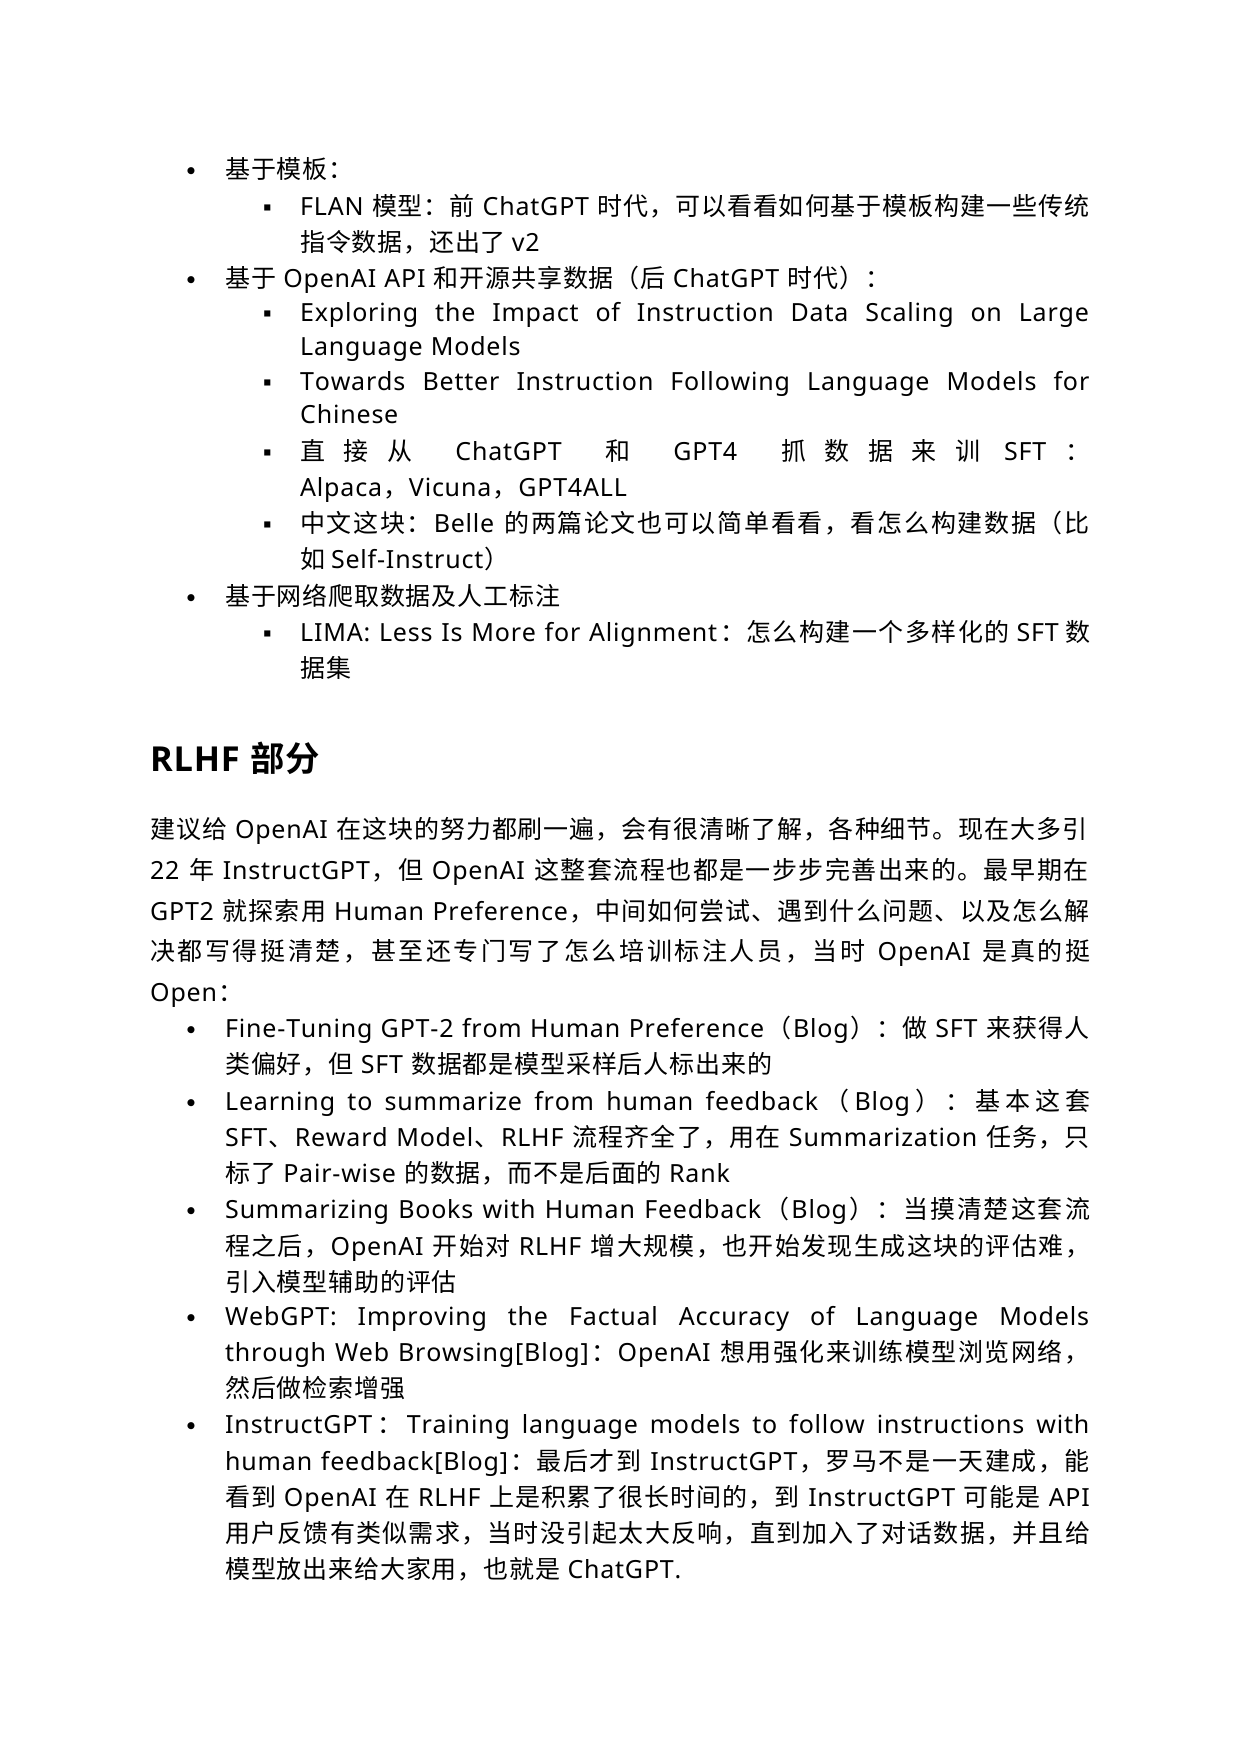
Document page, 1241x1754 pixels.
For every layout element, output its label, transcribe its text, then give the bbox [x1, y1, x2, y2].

list 基于网络爬取数据及人工标注 [187, 576, 1090, 612]
list Exploring the Impact of Instruction Data Scaling on Large Language Models [262, 295, 1090, 363]
list WebGPT: Improving the Factual Accuracy of Language Models through Web Browsing[Blog]：OpenAI 想用强化来训练模型浏览网络，然后做检索增强 [187, 1298, 1090, 1405]
list Learning to summarize from human feedback（Blog）：基本这套 SFT、Reward Model、RLHF 流程齐全了，用在 Summarization 任务，只标了 Pair-wise 的数据，而不是后面的 Rank [187, 1081, 1090, 1190]
list LIMA: Less Is More for Alignment：怎么构建一个多样化的SFT数据集 [262, 612, 1090, 685]
list InstructGPT：Training language models to follow instructions with human feedback[Blog]：最后才到 InstructGPT，罗马不是一天建成，能看到 OpenAI 在 RLHF 上是积累了很长时间的，到 InstructGPT 可能是 API 用户反馈有类似需求，当时没引起太大反响，直到加入了对话数据，并且给模型放出来给大家用，也就是 ChatGPT. [187, 1405, 1090, 1586]
list 中文这块：Belle 的两篇论文也可以简单看看，看怎么构建数据（比如Self-Instruct） [262, 504, 1090, 576]
text RLHF 部分 [150, 732, 1090, 782]
list Summarizing Books with Human Feedback（Blog）：当摸清楚这套流程之后，OpenAI 开始对 RLHF 增大规模，也开始发现生成这块的评估难，引入模型辅助的评估 [187, 1190, 1090, 1298]
text 建议给 OpenAI 在这块的努力都刷一遍，会有很清晰了解，各种细节。现在大多引 22 年 InstructGPT，但 OpenAI 这整套流程也都是一步步完善出来的。最早期在 GPT2 就探索用 Human Preference，中间如何尝试、遇到什么问题、以及怎么解决都写得挺清楚，甚至还专门写了怎么培训标注人员，当时 OpenAI 是真的挺 Open： [150, 805, 1090, 1008]
list 基于模板： [187, 150, 1090, 186]
list 基于 OpenAI API 和开源共享数据（后 ChatGPT 时代）： [187, 259, 1090, 295]
list 直接从 ChatGPT 和 GPT4 抓数据来训SFT：Alpaca，Vicuna，GPT4ALL [262, 431, 1090, 504]
list Fine-Tuning GPT-2 from Human Preference（Blog）：做 SFT 来获得人类偏好，但 SFT 数据都是模型采样后人标出来的 [187, 1008, 1090, 1081]
list FLAN 模型：前 ChatGPT 时代，可以看看如何基于模板构建一些传统指令数据，还出了v2 [262, 186, 1090, 259]
list Towards Better Instruction Following Language Models for Chinese [262, 363, 1090, 431]
